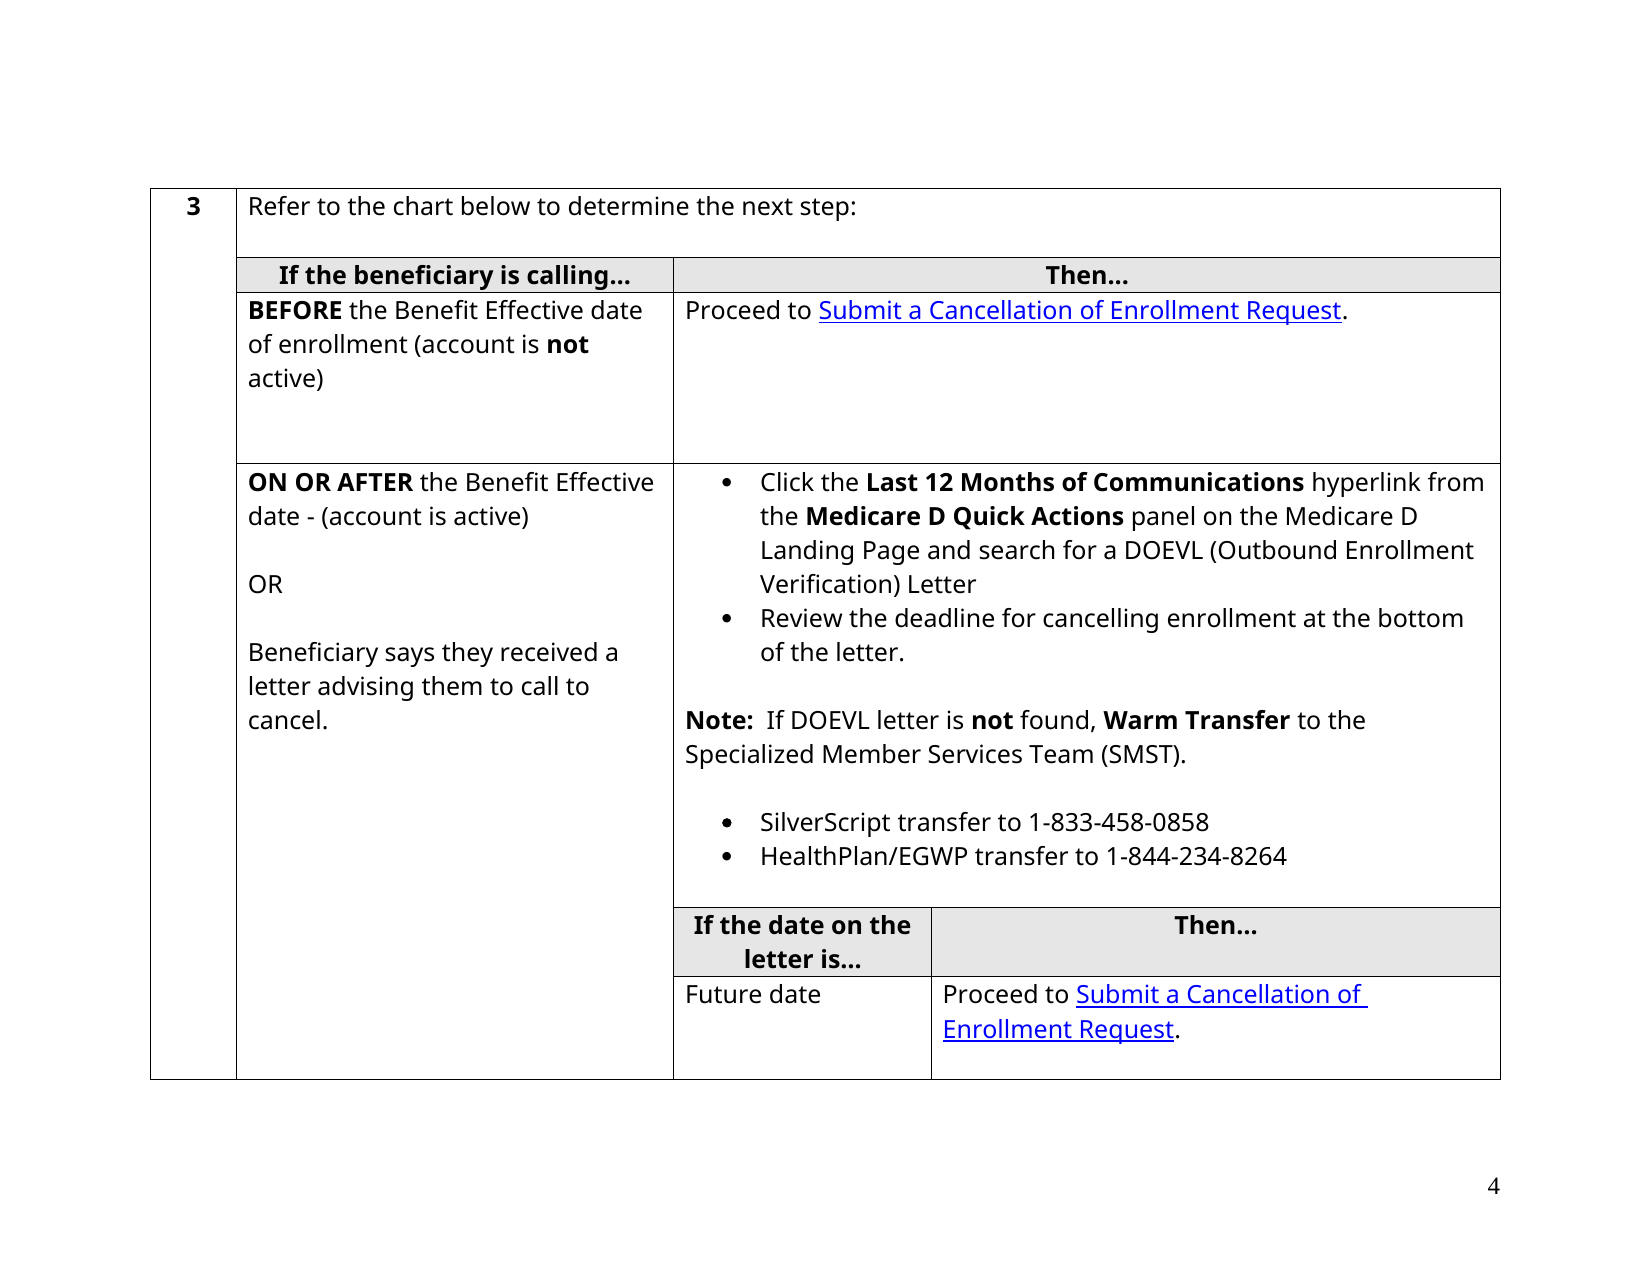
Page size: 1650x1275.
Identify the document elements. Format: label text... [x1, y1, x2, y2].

table_cell If the date on the letter is… [674, 908, 931, 976]
table_cell Then... [674, 258, 1500, 292]
table_cell Click the Last 12 Months of Communications hyperlink from the Medicare D Quick Actions panel on the Medicare D Landing Page and search for a DOEVL (Outbound Enrollment Verification) Letter Review the deadline for cancelling enrollment at the bottom of the letter. Note: If DOEVL letter is not found, Warm Transfer to the Specialized Member Services Team (SMST). SilverScript transfer to 1-833-458-0858 HealthPlan/EGWP transfer to 1-844-234-8264 [674, 464, 1500, 907]
table_cell Proceed to Submit a Cancellation of Enrollment Request. [674, 293, 1500, 463]
table_cell 3 [151, 189, 236, 1079]
table_cell If the beneficiary is calling… [237, 258, 673, 292]
table_cell Proceed to Submit a Cancellation of Enrollment Request. [932, 977, 1500, 1079]
table_cell ON OR AFTER the Benefit Effective date - (account is active) OR Beneficiary says they received a letter advising them to call to cancel. [237, 464, 673, 1079]
table_cell Refer to the chart below to determine the next step: [237, 189, 1500, 257]
table_cell Then… [932, 908, 1500, 976]
table_cell Future date [674, 977, 931, 1079]
table_cell BEFORE the Benefit Effective date of enrollment (account is not active) [237, 293, 673, 463]
